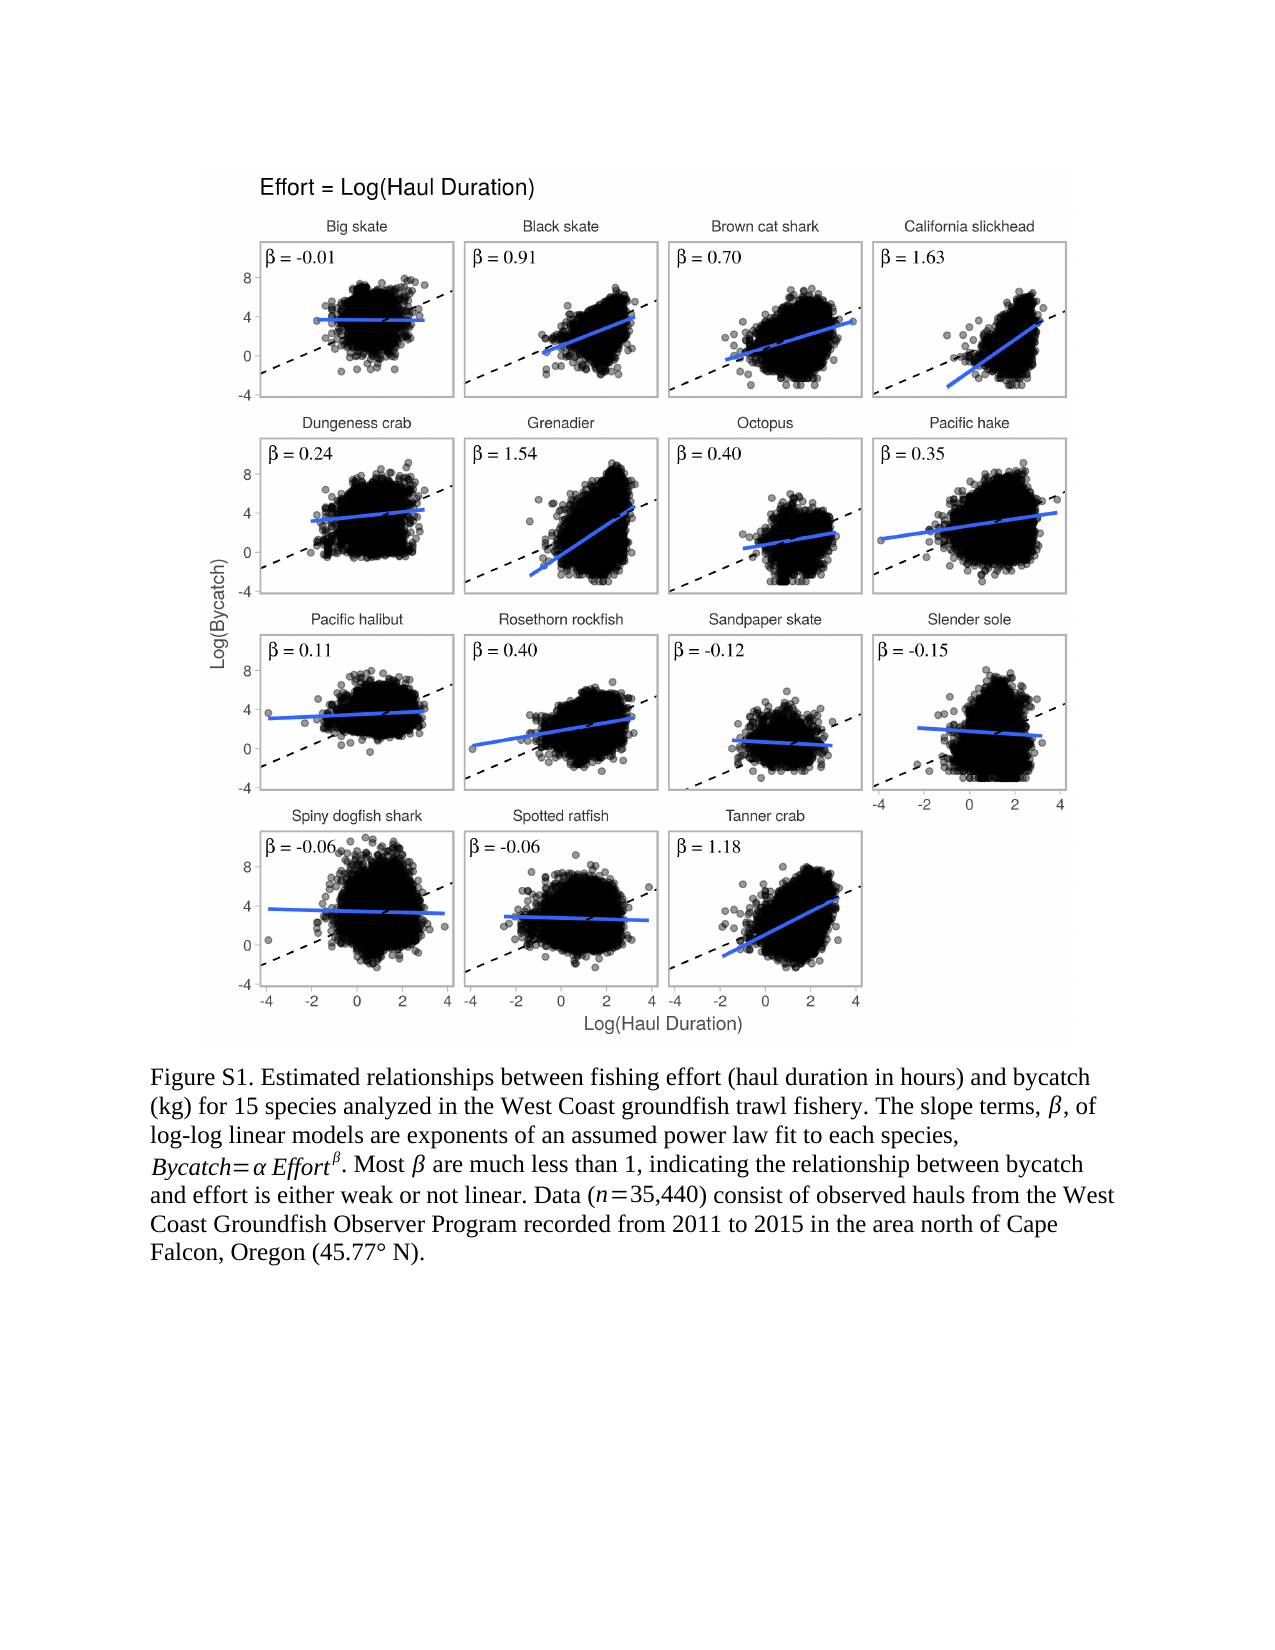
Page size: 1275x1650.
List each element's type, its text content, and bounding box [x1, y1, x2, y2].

text Figure S1. Estimated relationships between fishing effort (haul duration in hours) and bycatch (kg) for 15 species analyzed in the West Coast groundfish trawl fishery. The slope terms, , of log-log linear models are exponents of an assumed power law fit to each species, . Most are much less than 1, indicating the relationship between bycatch and effort is either weak or not linear. Data () consist of observed hauls from the West Coast Groundfish Observer Program recorded from 2011 to 2015 in the area north of Cape Falcon, Oregon (45.77° N). [150, 1062, 1125, 1266]
picture [200, 168, 1075, 1044]
